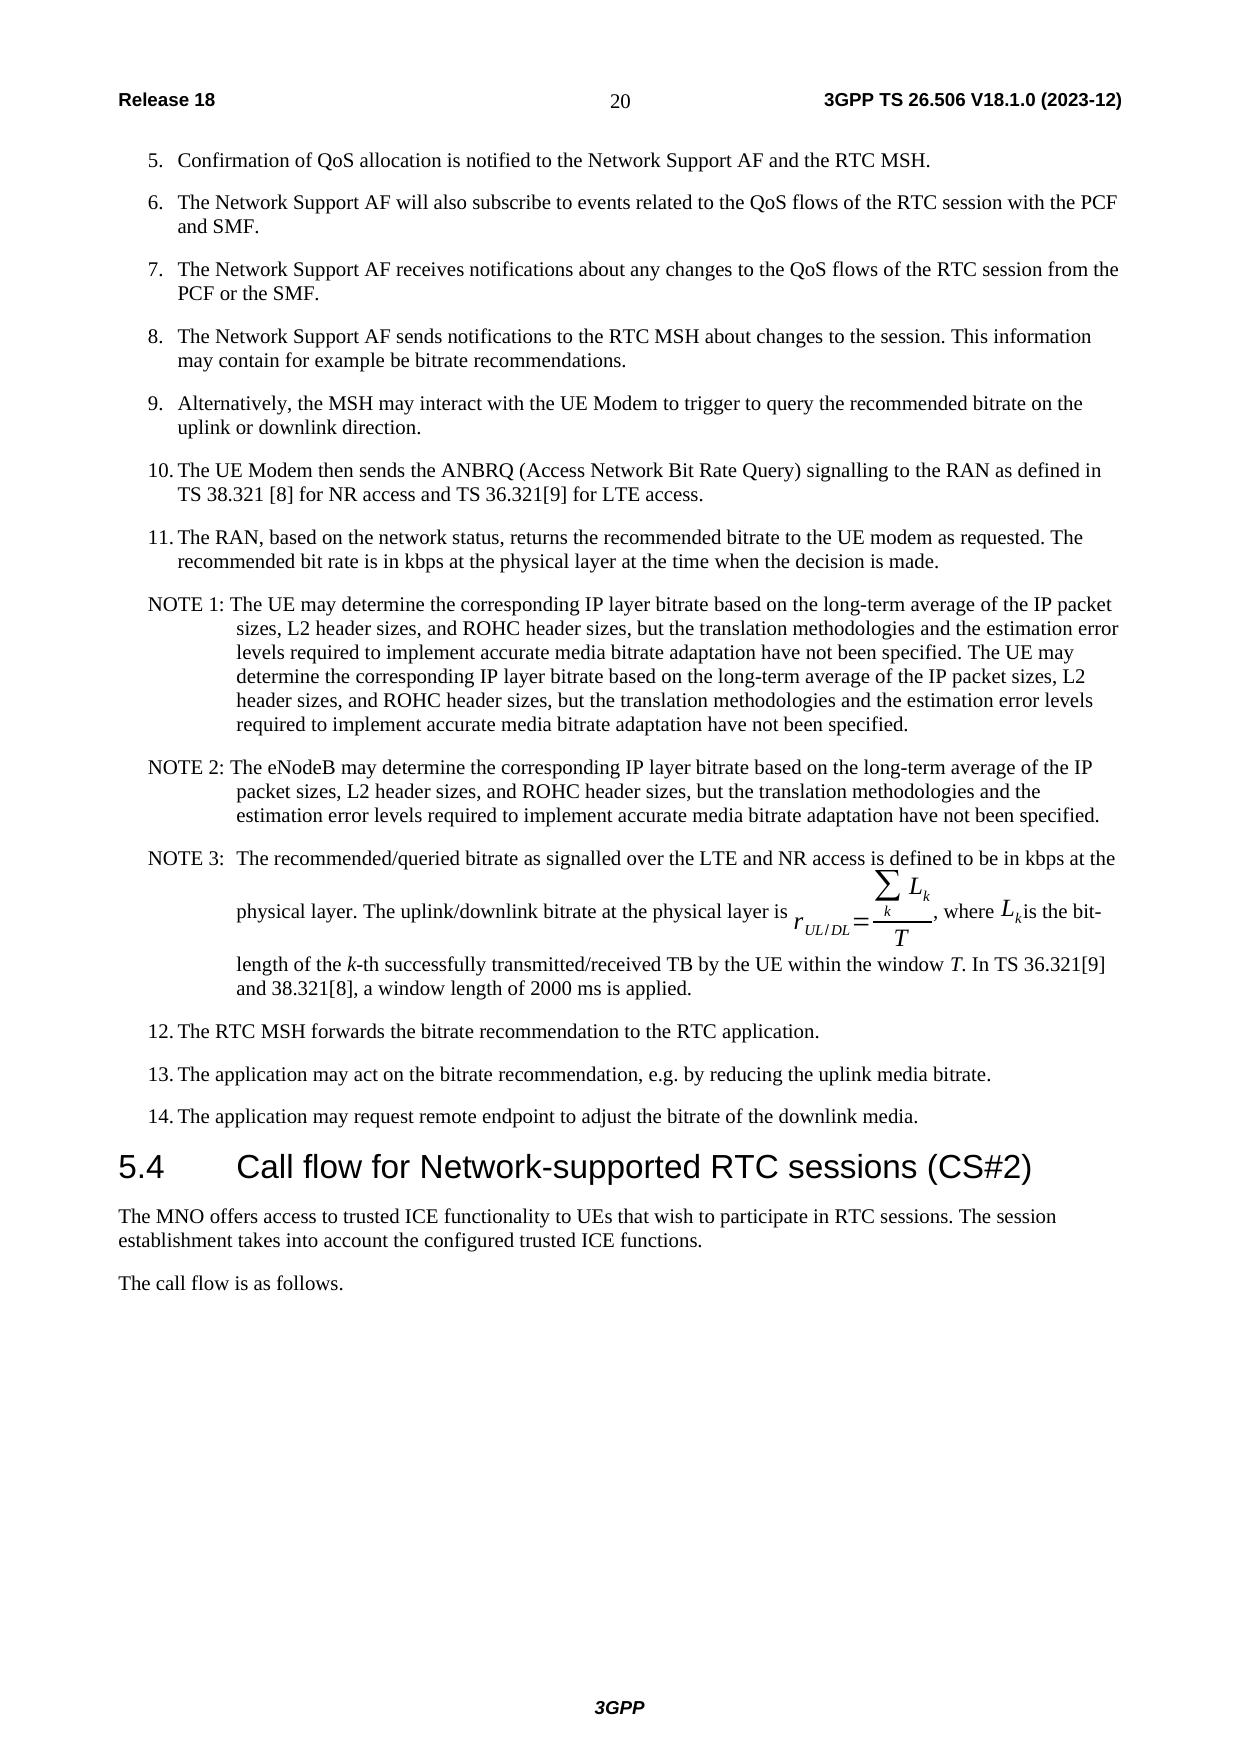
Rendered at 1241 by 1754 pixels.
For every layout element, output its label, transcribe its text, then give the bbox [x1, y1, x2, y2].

text 6. The Network Support AF will also subscribe to events related to the QoS flows of the RTC session with the PCF and SMF. [148, 190, 1122, 238]
text NOTE 3: The recommended/queried bitrate as signalled over the LTE and NR access is defined to be in kbps at the physical layer. The uplink/downlink bitrate at the physical layer is , where is the bit-length of the k-th successfully transmitted/received TB by the UE within the window T. In TS 36.321[9] and 38.321[8], a window length of 2000 ms is applied. [148, 846, 1122, 1000]
text 14. The application may request remote endpoint to adjust the bitrate of the downlink media. [148, 1104, 1122, 1128]
text 11. The RAN, based on the network status, returns the recommended bitrate to the UE modem as requested. The recommended bit rate is in kbps at the physical layer at the time when the decision is made. [148, 525, 1122, 573]
text NOTE 1: The UE may determine the corresponding IP layer bitrate based on the long-term average of the IP packet sizes, L2 header sizes, and ROHC header sizes, but the translation methodologies and the estimation error levels required to implement accurate media bitrate adaptation have not been specified. The UE may determine the corresponding IP layer bitrate based on the long-term average of the IP packet sizes, L2 header sizes, and ROHC header sizes, but the translation methodologies and the estimation error levels required to implement accurate media bitrate adaptation have not been specified. [148, 592, 1122, 736]
text 7. The Network Support AF receives notifications about any changes to the QoS flows of the RTC session from the PCF or the SMF. [148, 257, 1122, 305]
text NOTE 2: The eNodeB may determine the corresponding IP layer bitrate based on the long-term average of the IP packet sizes, L2 header sizes, and ROHC header sizes, but the translation methodologies and the estimation error levels required to implement accurate media bitrate adaptation have not been specified. [148, 755, 1122, 827]
subtitle 5.4 Call flow for Network-supported RTC sessions (CS#2) [118, 1147, 1122, 1186]
text The call flow is as follows. [118, 1271, 1122, 1295]
text 8. The Network Support AF sends notifications to the RTC MSH about changes to the session. This information may contain for example be bitrate recommendations. [148, 324, 1122, 372]
text The MNO offers access to trusted ICE functionality to UEs that wish to participate in RTC sessions. The session establishment takes into account the configured trusted ICE functions. [118, 1204, 1122, 1252]
text 9. Alternatively, the MSH may interact with the UE Modem to trigger to query the recommended bitrate on the uplink or downlink direction. [148, 391, 1122, 439]
text 5. Confirmation of QoS allocation is notified to the Network Support AF and the RTC MSH. [148, 147, 1122, 172]
text 10. The UE Modem then sends the ANBRQ (Access Network Bit Rate Query) signalling to the RAN as defined in TS 38.321 [8] for NR access and TS 36.321[9] for LTE access. [148, 458, 1122, 506]
text 12. The RTC MSH forwards the bitrate recommendation to the RTC application. [148, 1019, 1122, 1043]
text 13. The application may act on the bitrate recommendation, e.g. by reducing the uplink media bitrate. [148, 1061, 1122, 1086]
